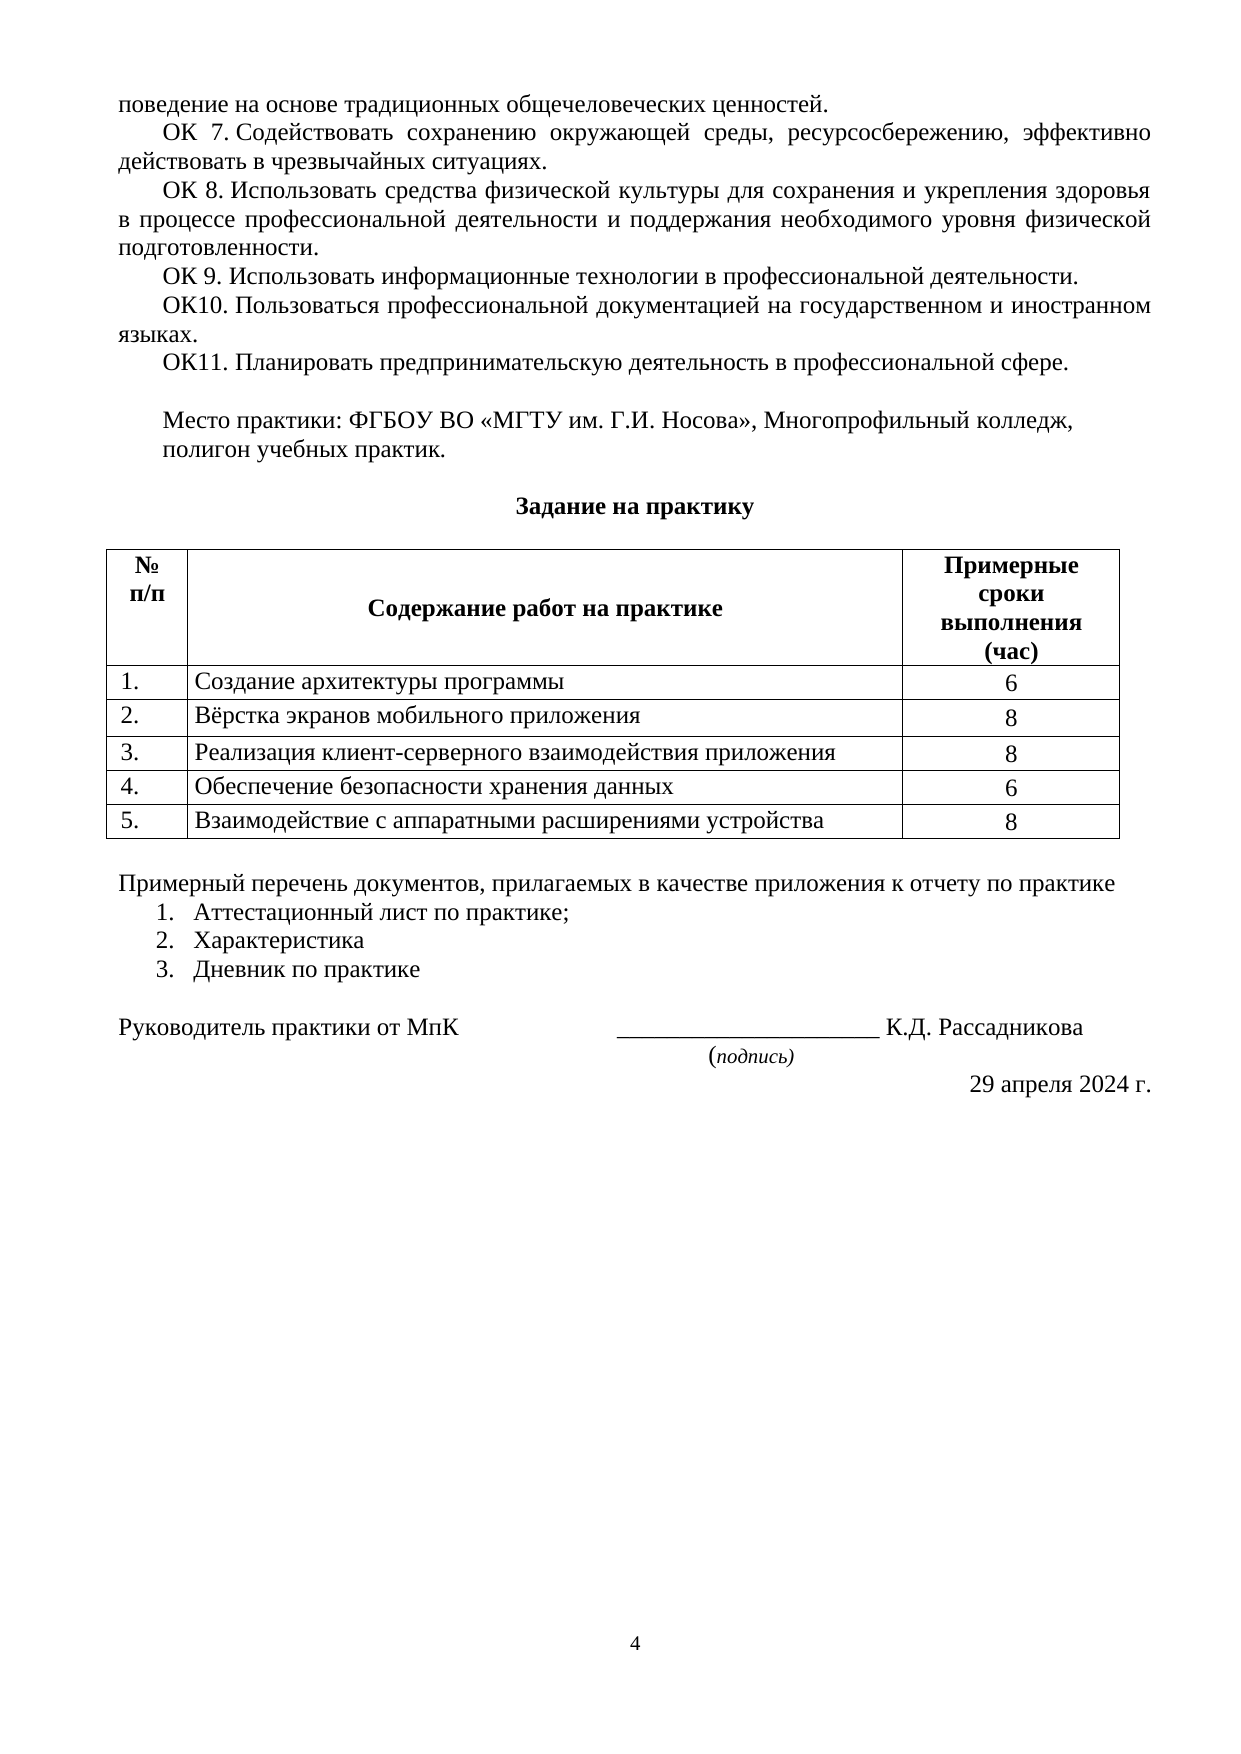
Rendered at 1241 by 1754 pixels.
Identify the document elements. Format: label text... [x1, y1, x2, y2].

text ОК11. Планировать предпринимательскую деятельность в профессиональной сфере. [118, 347, 1152, 376]
table_cell 8 [903, 737, 1119, 770]
table_cell 8 [903, 700, 1119, 736]
table_cell 6 [903, 771, 1119, 804]
text ОК10. Пользоваться профессиональной документацией на государственном и иностранном языках. [118, 290, 1152, 347]
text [118, 89, 1152, 117]
table_cell 6 [903, 666, 1119, 699]
table_cell Вёрстка экранов мобильного приложения [188, 700, 902, 736]
text Руководитель практики от МпК _____________________ К.Д. Рассадникова (подпись) [118, 1012, 1152, 1069]
table_header Примерные сроки выполнения (час) [903, 550, 1119, 665]
table_cell [107, 737, 187, 770]
list Аттестационный лист по практике; [156, 897, 1152, 925]
table_cell [107, 771, 187, 804]
table_cell [107, 700, 187, 736]
table_cell [107, 805, 187, 838]
text Примерный перечень документов, прилагаемых в качестве приложения к отчету по практике [118, 868, 1152, 897]
list Характеристика [156, 925, 1152, 954]
table_header Содержание работ на практике [188, 550, 902, 665]
table_cell Создание архитектуры программы [188, 666, 902, 699]
table_cell 8 [903, 805, 1119, 838]
text ОК 7. Содействовать сохранению окружающей среды, ресурсосбережению, эффективно действовать в чрезвычайных ситуациях. [118, 117, 1152, 175]
table_cell Взаимодействие с аппаратными расширениями устройства [188, 805, 902, 838]
table_header № п/п [107, 550, 187, 665]
text 29 апреля 2024 г. [118, 1069, 1152, 1098]
text Место практики: ФГБОУ ВО «МГТУ им. Г.И. Носова», Многопрофильный колледж, полигон учебных практик. [162, 405, 1152, 462]
text ОК 9. Использовать информационные технологии в профессиональной деятельности. [118, 261, 1152, 290]
table_cell Реализация клиент-серверного взаимодействия приложения [188, 737, 902, 770]
list Дневник по практике [156, 954, 1152, 983]
text ОК 8. Использовать средства физической культуры для сохранения и укрепления здоровья в процессе профессиональной деятельности и поддержания необходимого уровня физической подготовленности. [118, 175, 1152, 261]
table_cell [107, 666, 187, 699]
table_cell Обеспечение безопасности хранения данных [188, 771, 902, 804]
text Задание на практику [118, 491, 1152, 520]
